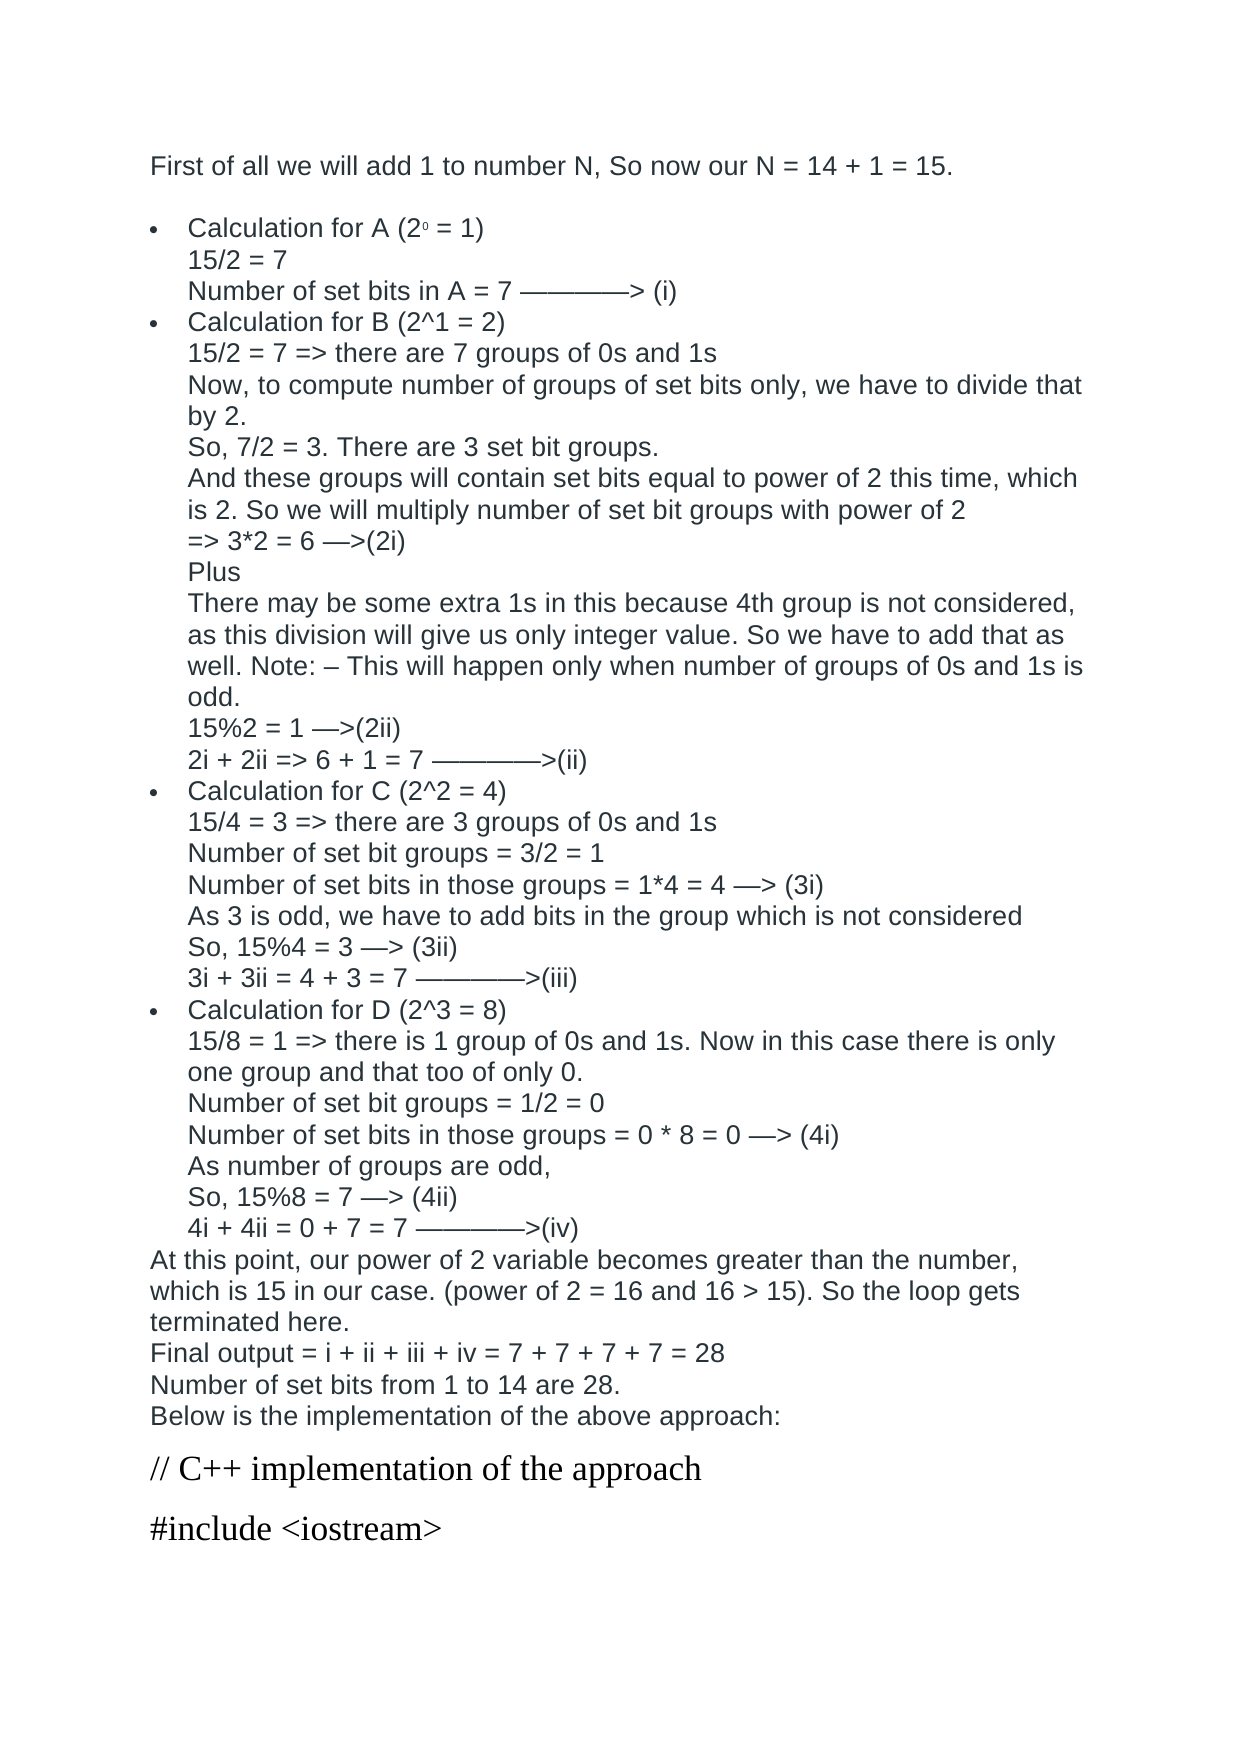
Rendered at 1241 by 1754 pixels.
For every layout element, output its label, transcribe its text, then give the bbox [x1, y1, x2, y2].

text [150, 150, 1090, 212]
list Calculation for A (20 = 1) 15/2 = 7 Number of set bits in A = 7 ————> (i) [150, 212, 1090, 306]
text #include <iostream> [150, 1508, 1090, 1548]
list Calculation for B (2^1 = 2) 15/2 = 7 => there are 7 groups of 0s and 1s Now, to compute number of groups of set bits only, we have to divide that by 2. So, 7/2 = 3. There are 3 set bit groups. And these groups will contain set bits equal to power of 2 this time, which is 2. So we will multiply number of set bit groups with power of 2 => 3*2 = 6 —>(2i) Plus There may be some extra 1s in this because 4th group is not considered, as this division will give us only integer value. So we have to add that as well. Note: – This will happen only when number of groups of 0s and 1s is odd. 15%2 = 1 —>(2ii) 2i + 2ii => 6 + 1 = 7 ————>(ii) [150, 306, 1090, 775]
list Calculation for C (2^2 = 4) 15/4 = 3 => there are 3 groups of 0s and 1s Number of set bit groups = 3/2 = 1 Number of set bits in those groups = 1*4 = 4 —> (3i) As 3 is odd, we have to add bits in the group which is not considered So, 15%4 = 3 —> (3ii) 3i + 3ii = 4 + 3 = 7 ————>(iii) [150, 775, 1090, 994]
text At this point, our power of 2 variable becomes greater than the number, which is 15 in our case. (power of 2 = 16 and 16 > 15). So the loop gets terminated here. Final output = i + ii + iii + iv = 7 + 7 + 7 + 7 = 28 Number of set bits from 1 to 14 are 28. Below is the implementation of the above approach: [150, 1244, 1090, 1431]
list Calculation for D (2^3 = 8) 15/8 = 1 => there is 1 group of 0s and 1s. Now in this case there is only one group and that too of only 0. Number of set bit groups = 1/2 = 0 Number of set bits in those groups = 0 * 8 = 0 —> (4i) As number of groups are odd, So, 15%8 = 7 —> (4ii) 4i + 4ii = 0 + 7 = 7 ————>(iv) [150, 994, 1090, 1244]
text // C++ implementation of the approach [150, 1447, 1090, 1488]
